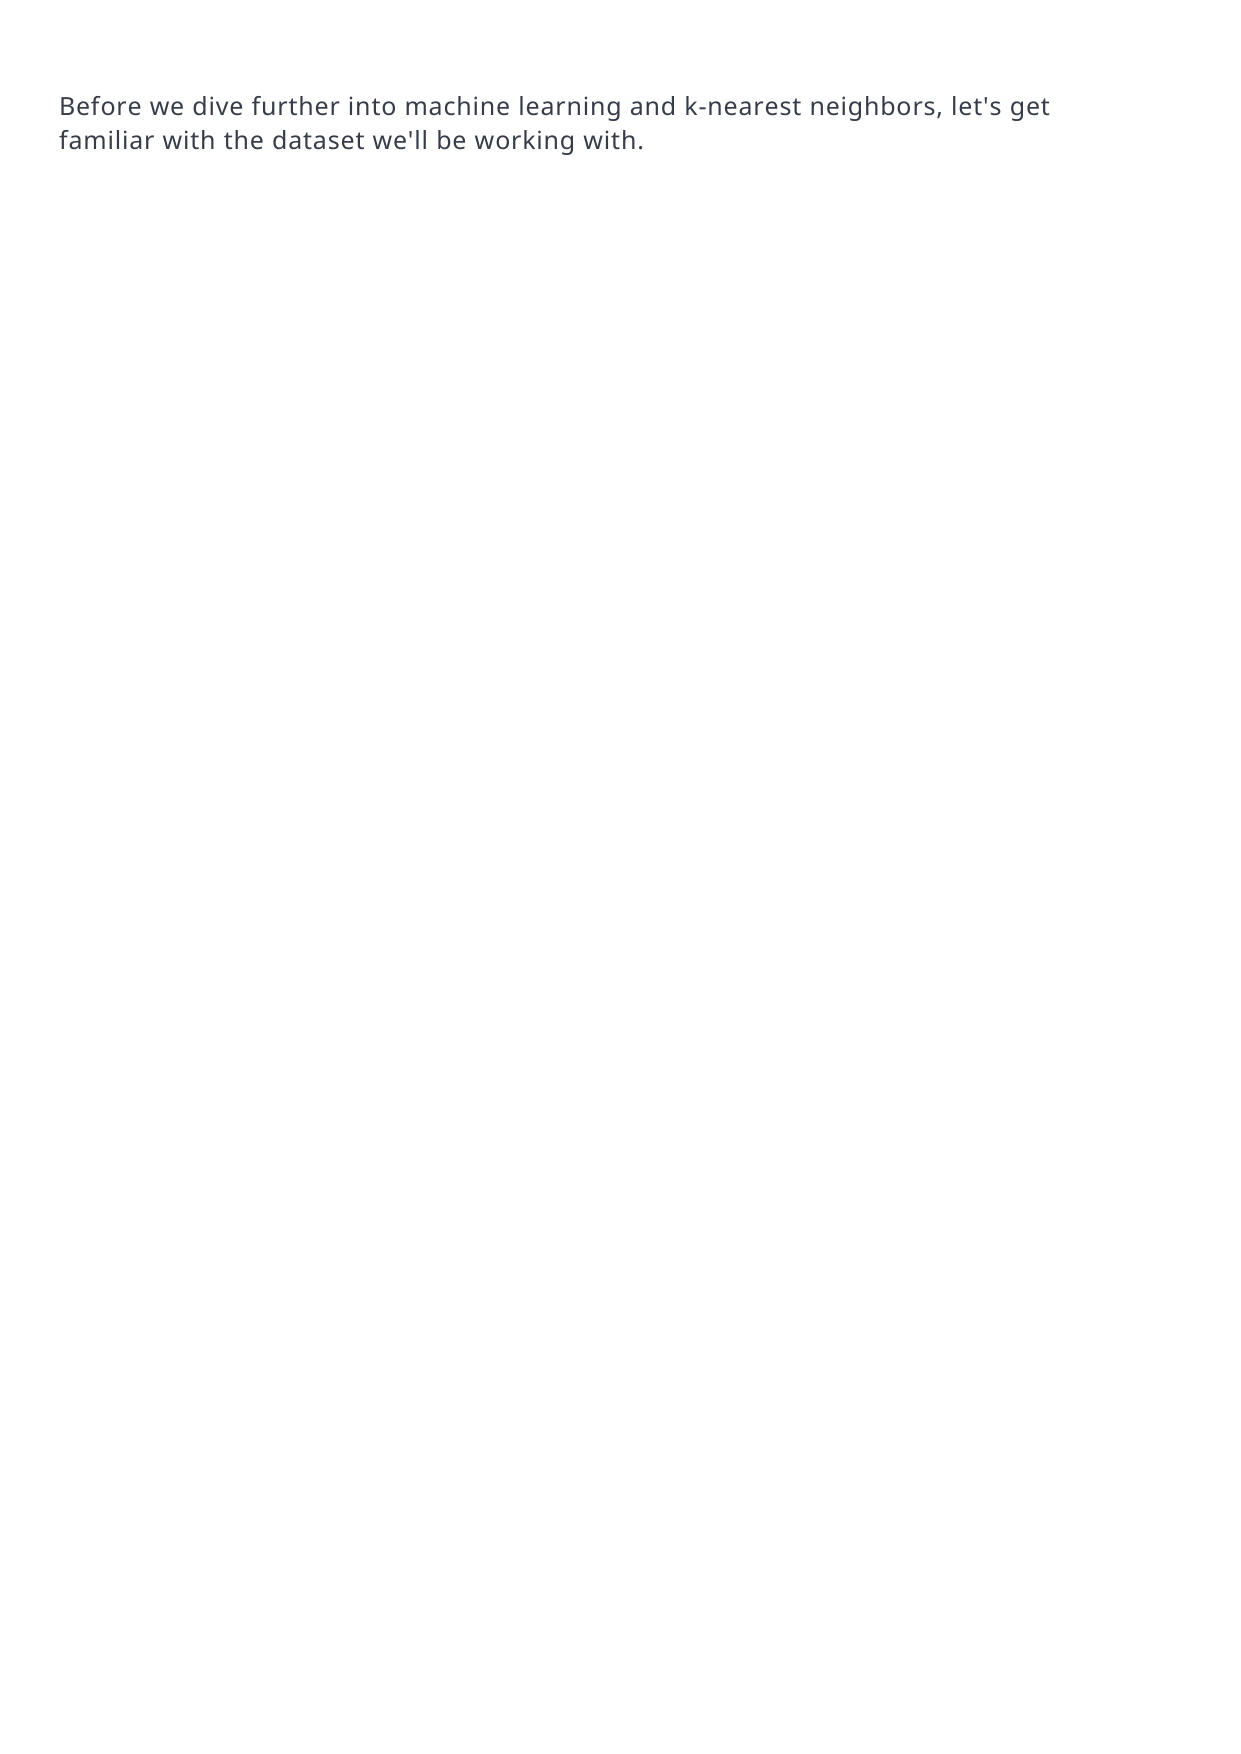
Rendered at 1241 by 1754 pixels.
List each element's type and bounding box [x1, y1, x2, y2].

text [59, 88, 1152, 157]
